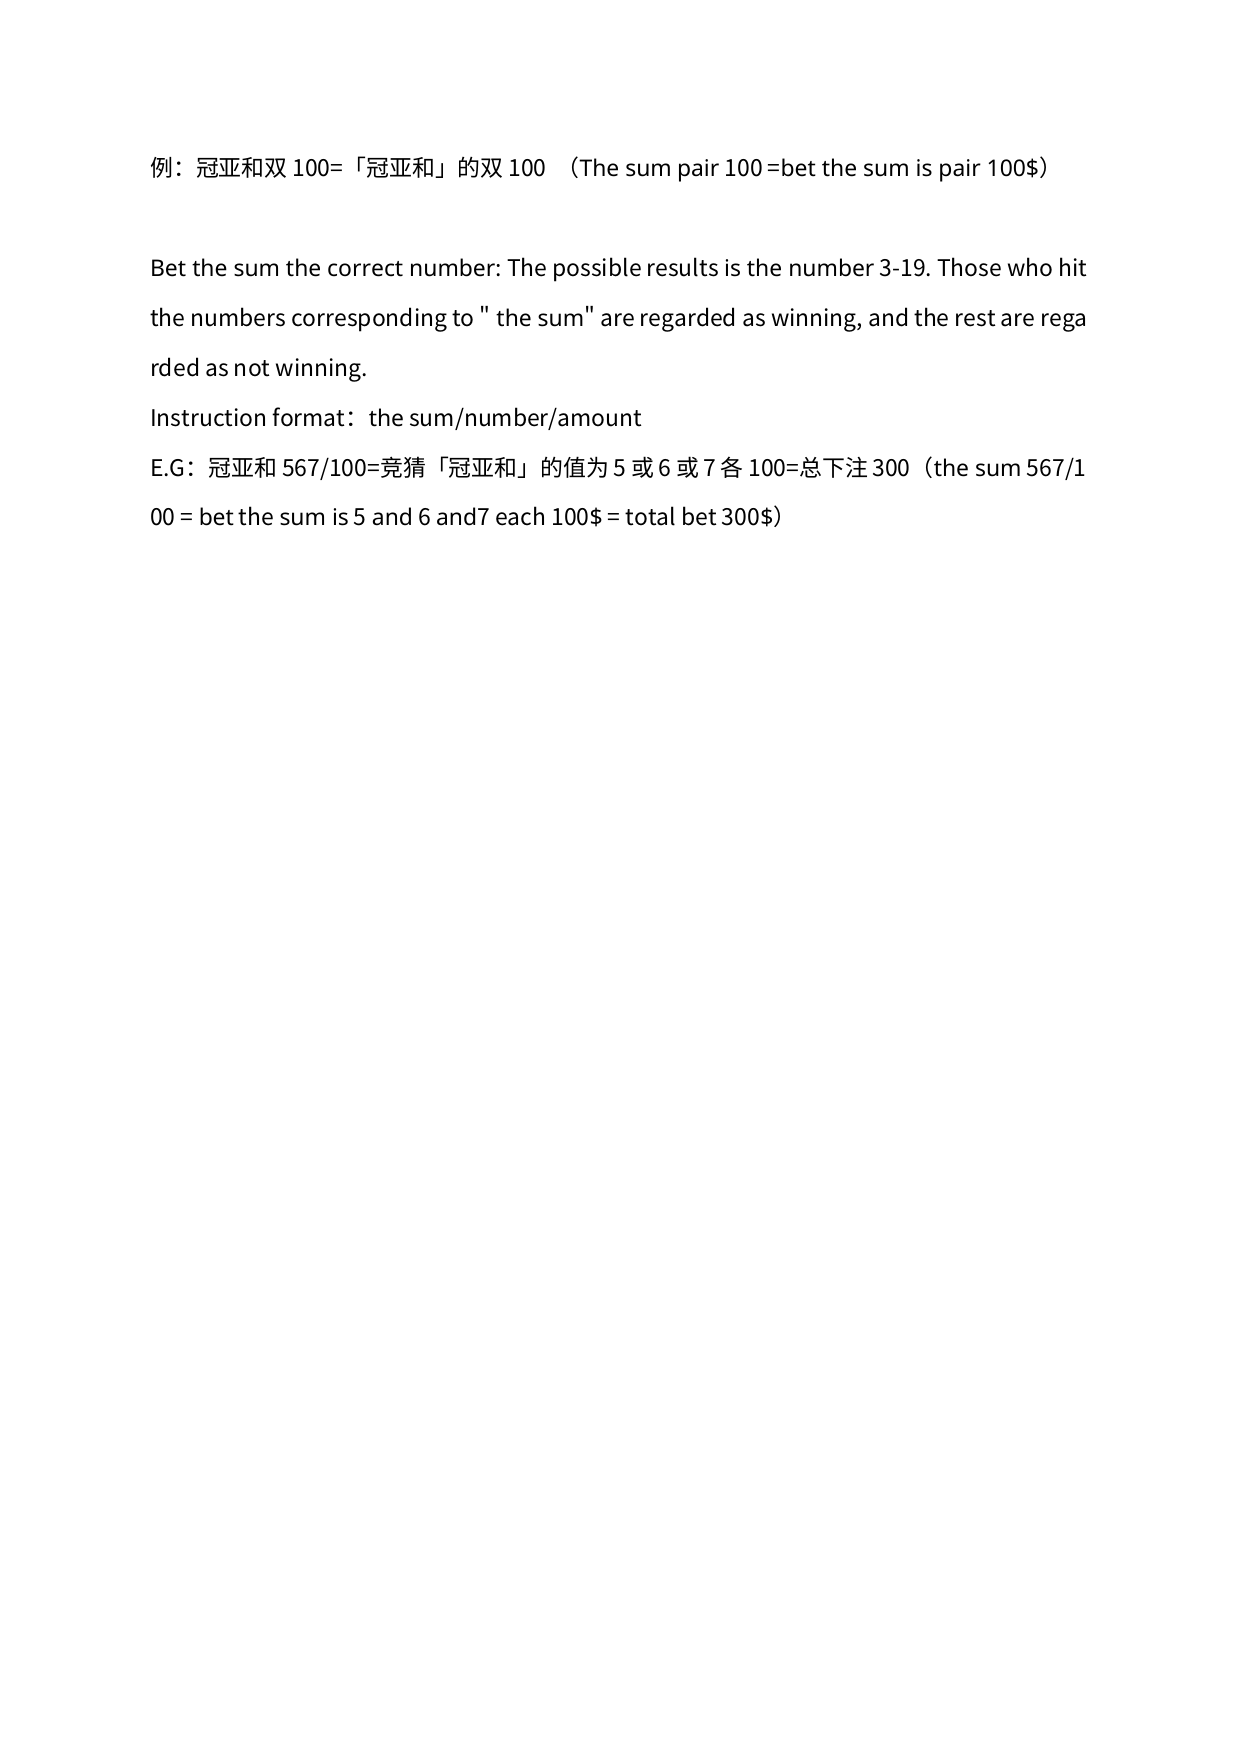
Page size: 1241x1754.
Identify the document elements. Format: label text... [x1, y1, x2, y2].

text E.G：冠亚和567/100=竞猜「冠亚和」的值为5或6或7各100=总下注300（the sum 567/100 = bet the sum is 5 and 6 and7 each 100$ = total bet 300$） [150, 449, 1090, 533]
text 例：冠亚和双100=「冠亚和」的双100 （The sum pair 100 =bet the sum is pair 100$） [150, 150, 1090, 183]
text Instruction format：the sum/number/amount [150, 399, 1090, 433]
text Bet the sum the correct number: The possible results is the number 3-19. Those who hit the numbers corresponding to " the sum" are regarded as winning, and the rest are regarded as not winning. [150, 250, 1090, 383]
